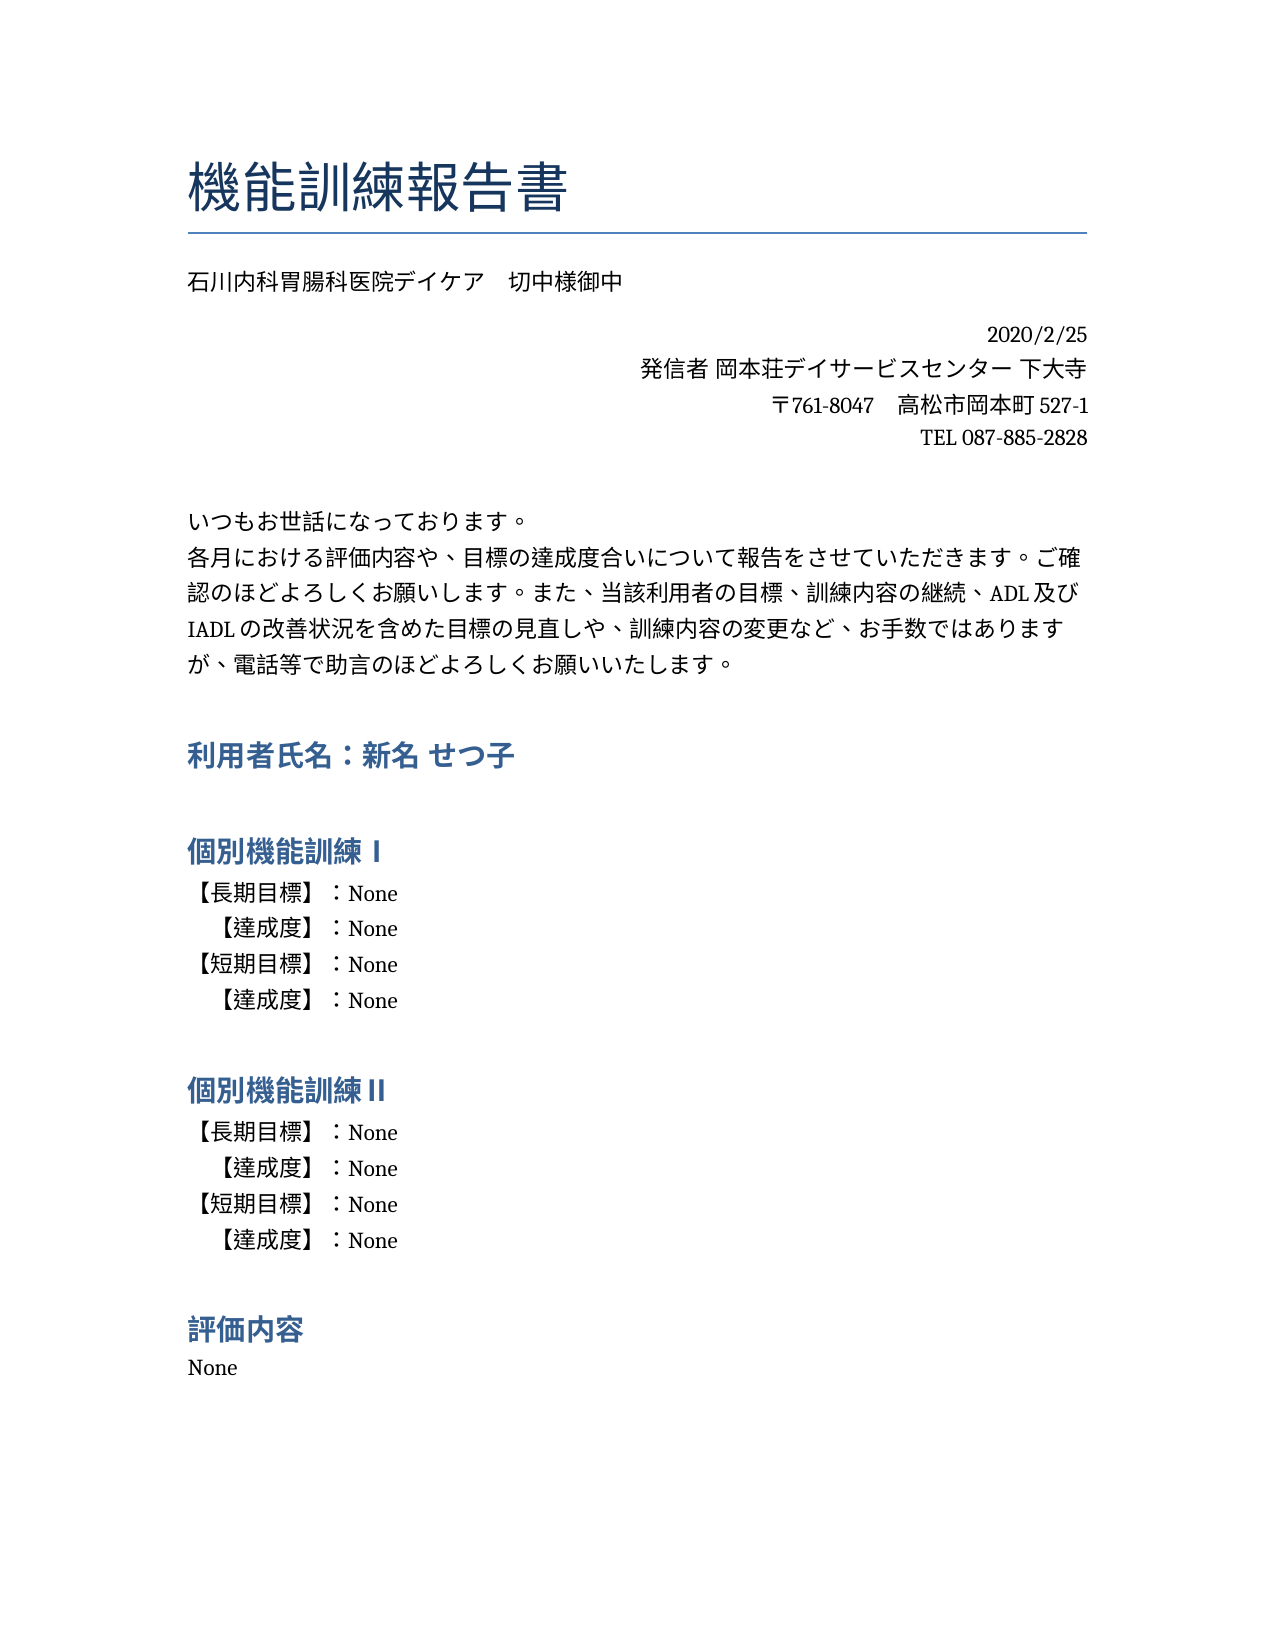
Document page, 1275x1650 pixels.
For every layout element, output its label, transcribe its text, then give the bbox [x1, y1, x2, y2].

text いつもお世話になっております。 各月における評価内容や、目標の達成度合いについて報告をさせていただきます。ご確認のほどよろしくお願いします。また、当該利用者の目標、訓練内容の継続、ADL及びIADLの改善状況を含めた目標の見直しや、訓練内容の変更など、お手数ではありますが、電話等で助言のほどよろしくお願いいたします。 [187, 506, 1087, 681]
subtitle 評価内容 [187, 1309, 1087, 1349]
text 【長期目標】：None 【達成度】：None 【短期目標】：None 【達成度】：None [187, 876, 1087, 1016]
subtitle 利用者氏名：新名 せつ子 [187, 735, 1087, 775]
title 機能訓練報告書 [187, 150, 1087, 234]
subtitle 個別機能訓練Ⅱ [187, 1070, 1087, 1110]
text 石川内科胃腸科医院デイケア 切中様御中 [187, 265, 1087, 297]
subtitle 個別機能訓練Ⅰ [187, 831, 1087, 871]
text 2020/2/25 発信者 岡本荘デイサービスセンター 下大寺 〒761-8047 高松市岡本町527-1 TEL 087-885-2828 [187, 322, 1087, 481]
text 【長期目標】：None 【達成度】：None 【短期目標】：None 【達成度】：None [187, 1116, 1087, 1255]
text None [187, 1355, 1087, 1382]
